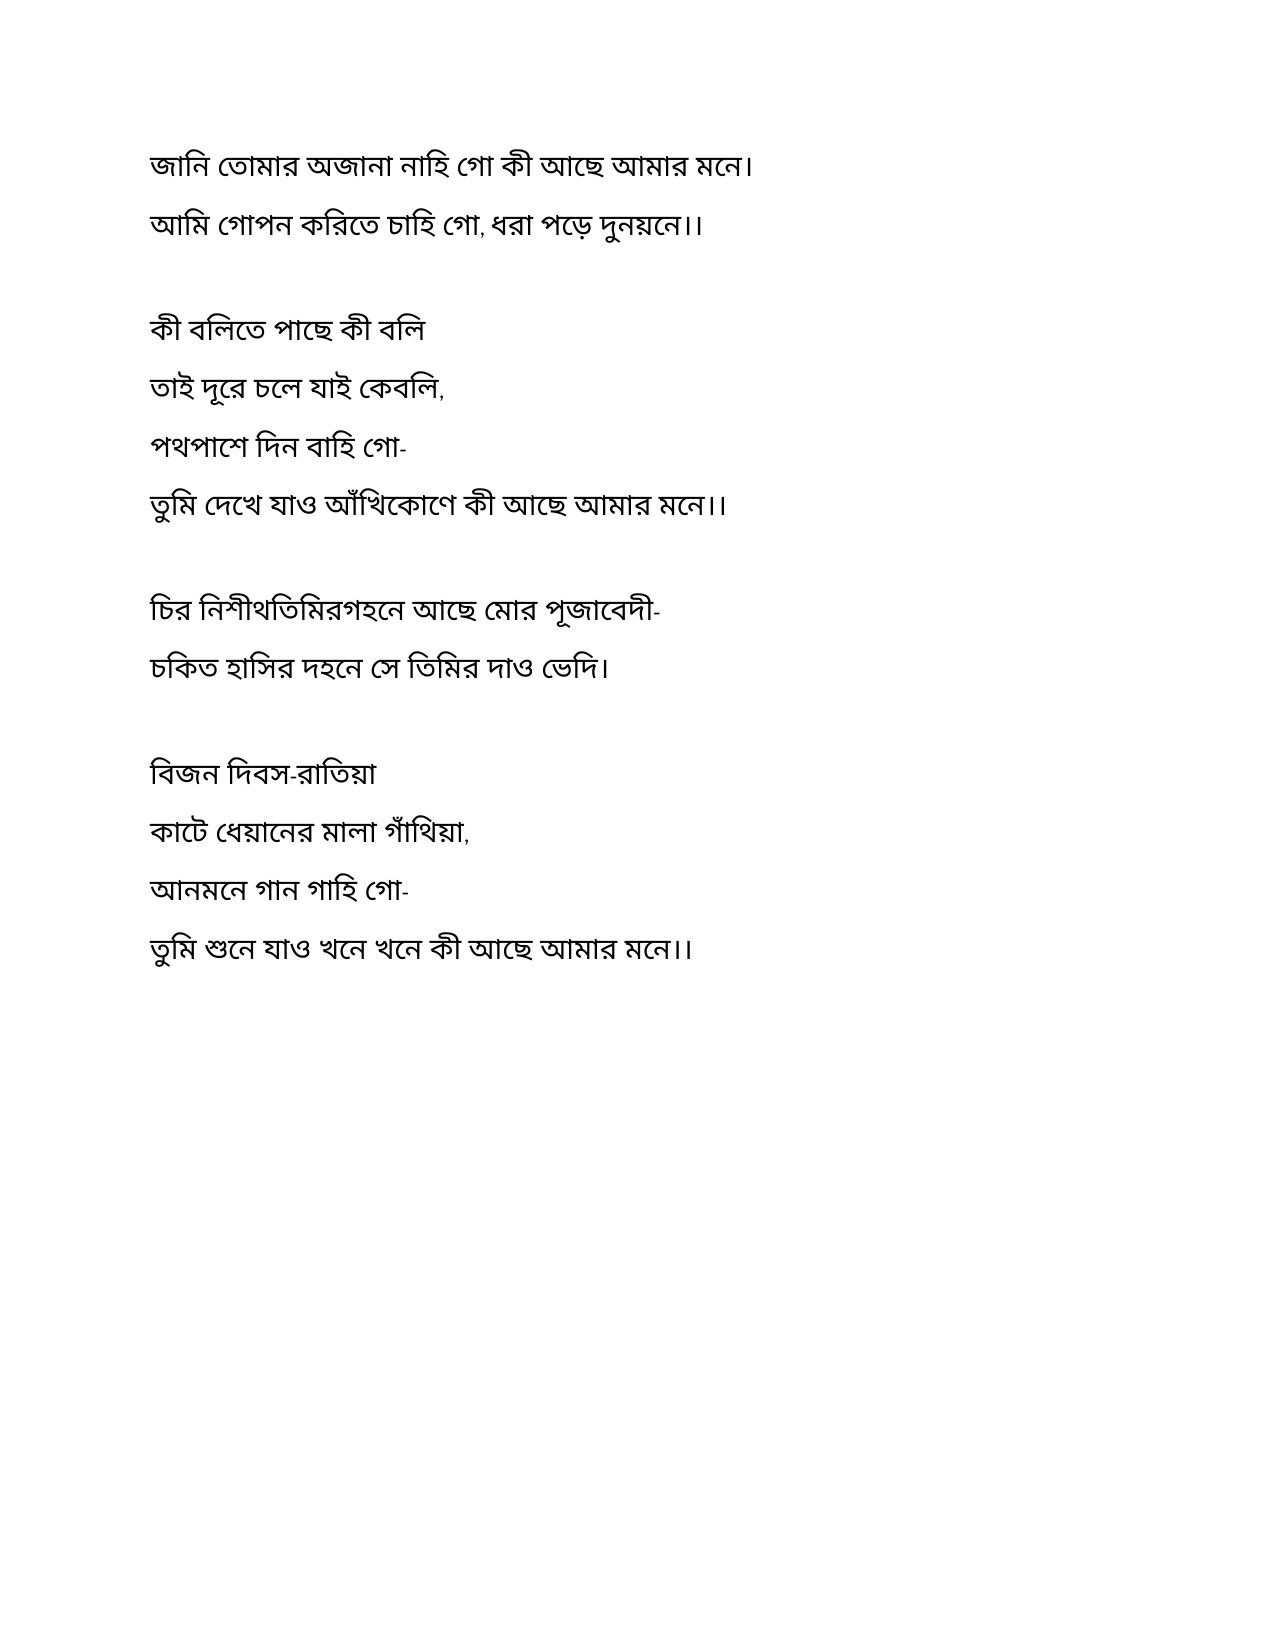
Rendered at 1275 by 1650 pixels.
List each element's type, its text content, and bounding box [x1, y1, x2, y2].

text তুমি শুনে যাও খনে খনে কী আছে আমার মনে।। [150, 932, 1125, 971]
text কী বলিতে পাছে কী বলি [150, 313, 1125, 352]
text চকিত হাসির দহনে সে তিমির দাও ভেদি। [150, 652, 1125, 691]
text আমি গোপন করিতে চাহি গো, ধরা পড়ে দুনয়নে।। [150, 208, 1125, 247]
text কাটে ধেয়ানের মালা গাঁথিয়া, [150, 816, 1125, 854]
text চির নিশীথতিমিরগহনে আছে মোর পূজাবেদী- [150, 594, 1125, 632]
text আনমনে গান গাহি গো- [150, 874, 1125, 913]
text বিজন দিবস-রাতিয়া [150, 757, 1125, 796]
text পথপাশে দিন বাহি গো- [150, 430, 1125, 469]
text তাই দূরে চলে যাই কেবলি, [150, 372, 1125, 411]
text জানি তোমার অজানা নাহি গো কী আছে আমার মনে। [150, 150, 1125, 189]
text তুমি দেখে যাও আঁখিকোণে কী আছে আমার মনে।। [150, 488, 1125, 527]
